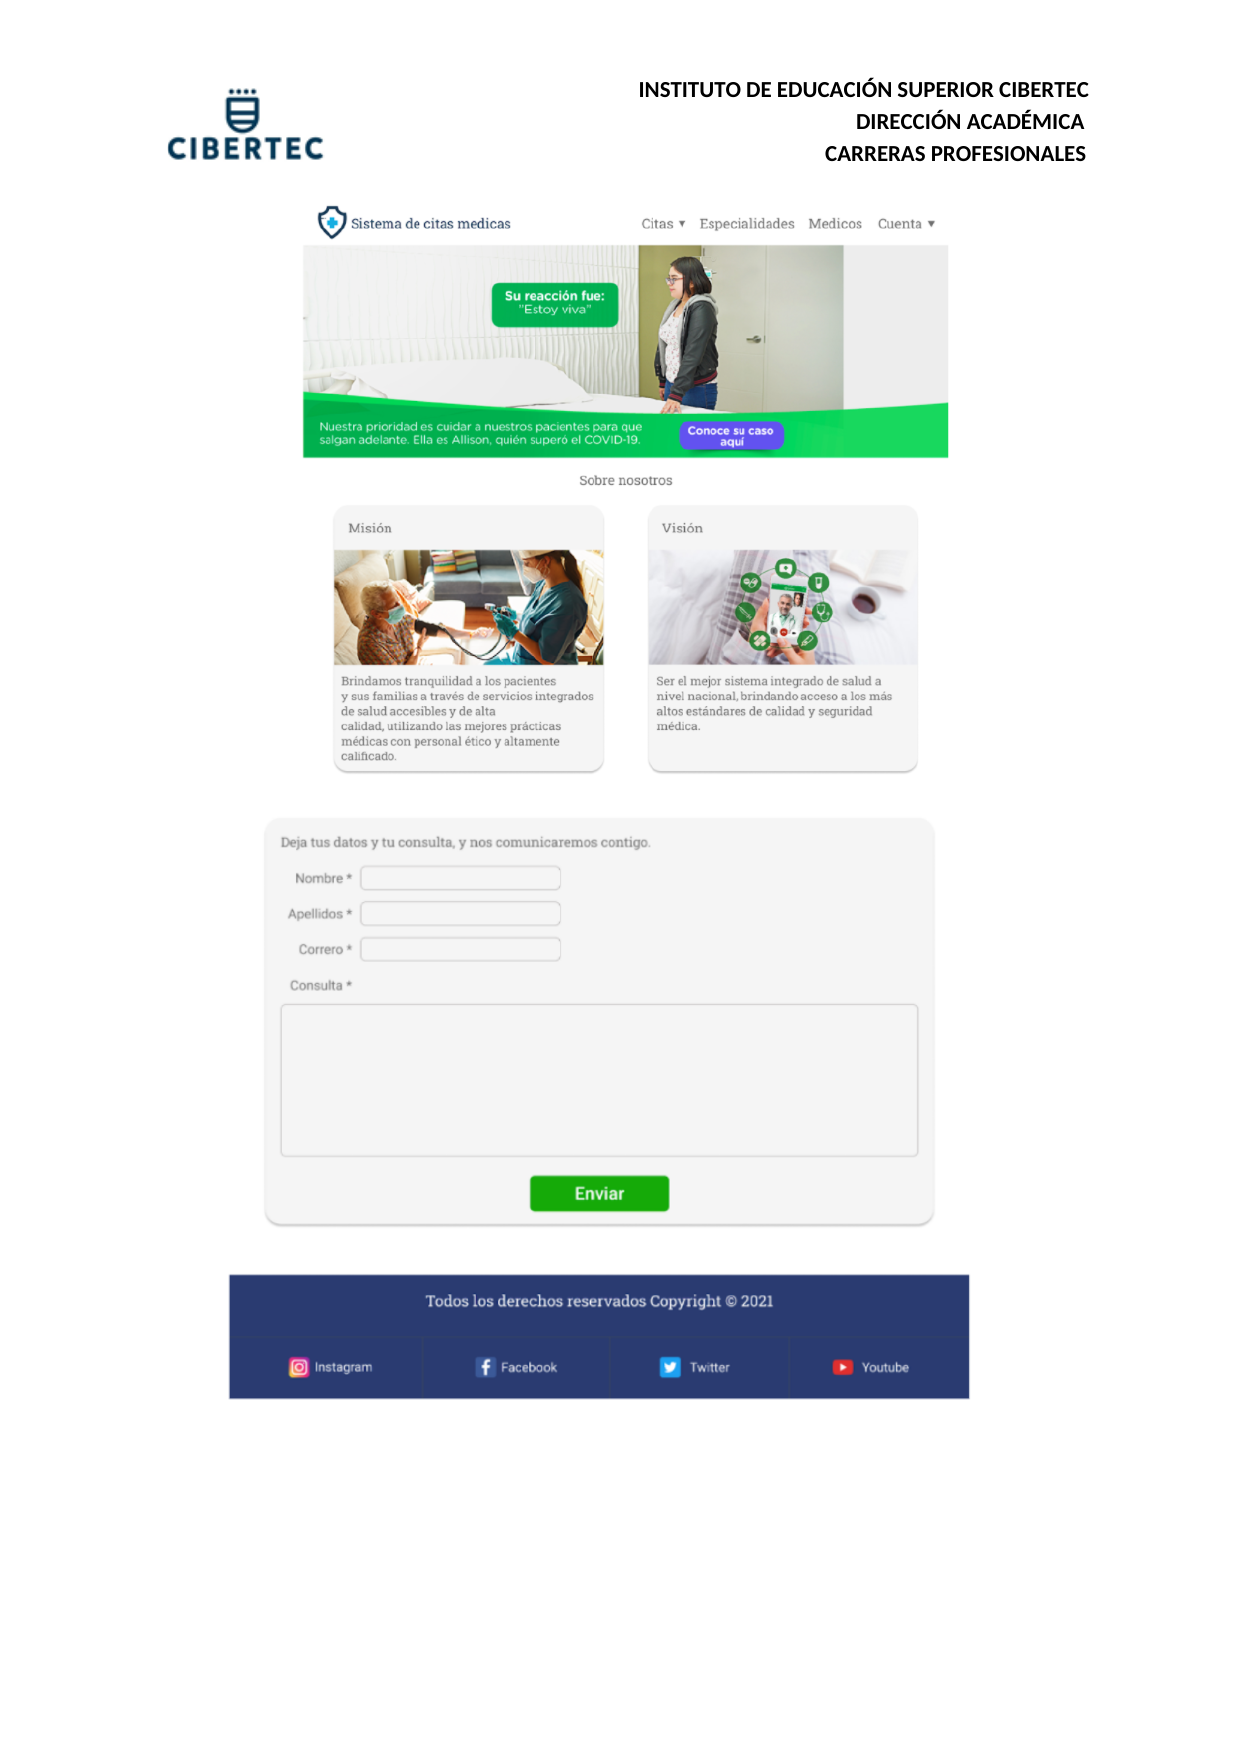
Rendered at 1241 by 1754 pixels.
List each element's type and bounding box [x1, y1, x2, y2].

picture [167, 87, 326, 163]
picture [300, 201, 976, 780]
picture [222, 808, 979, 1406]
